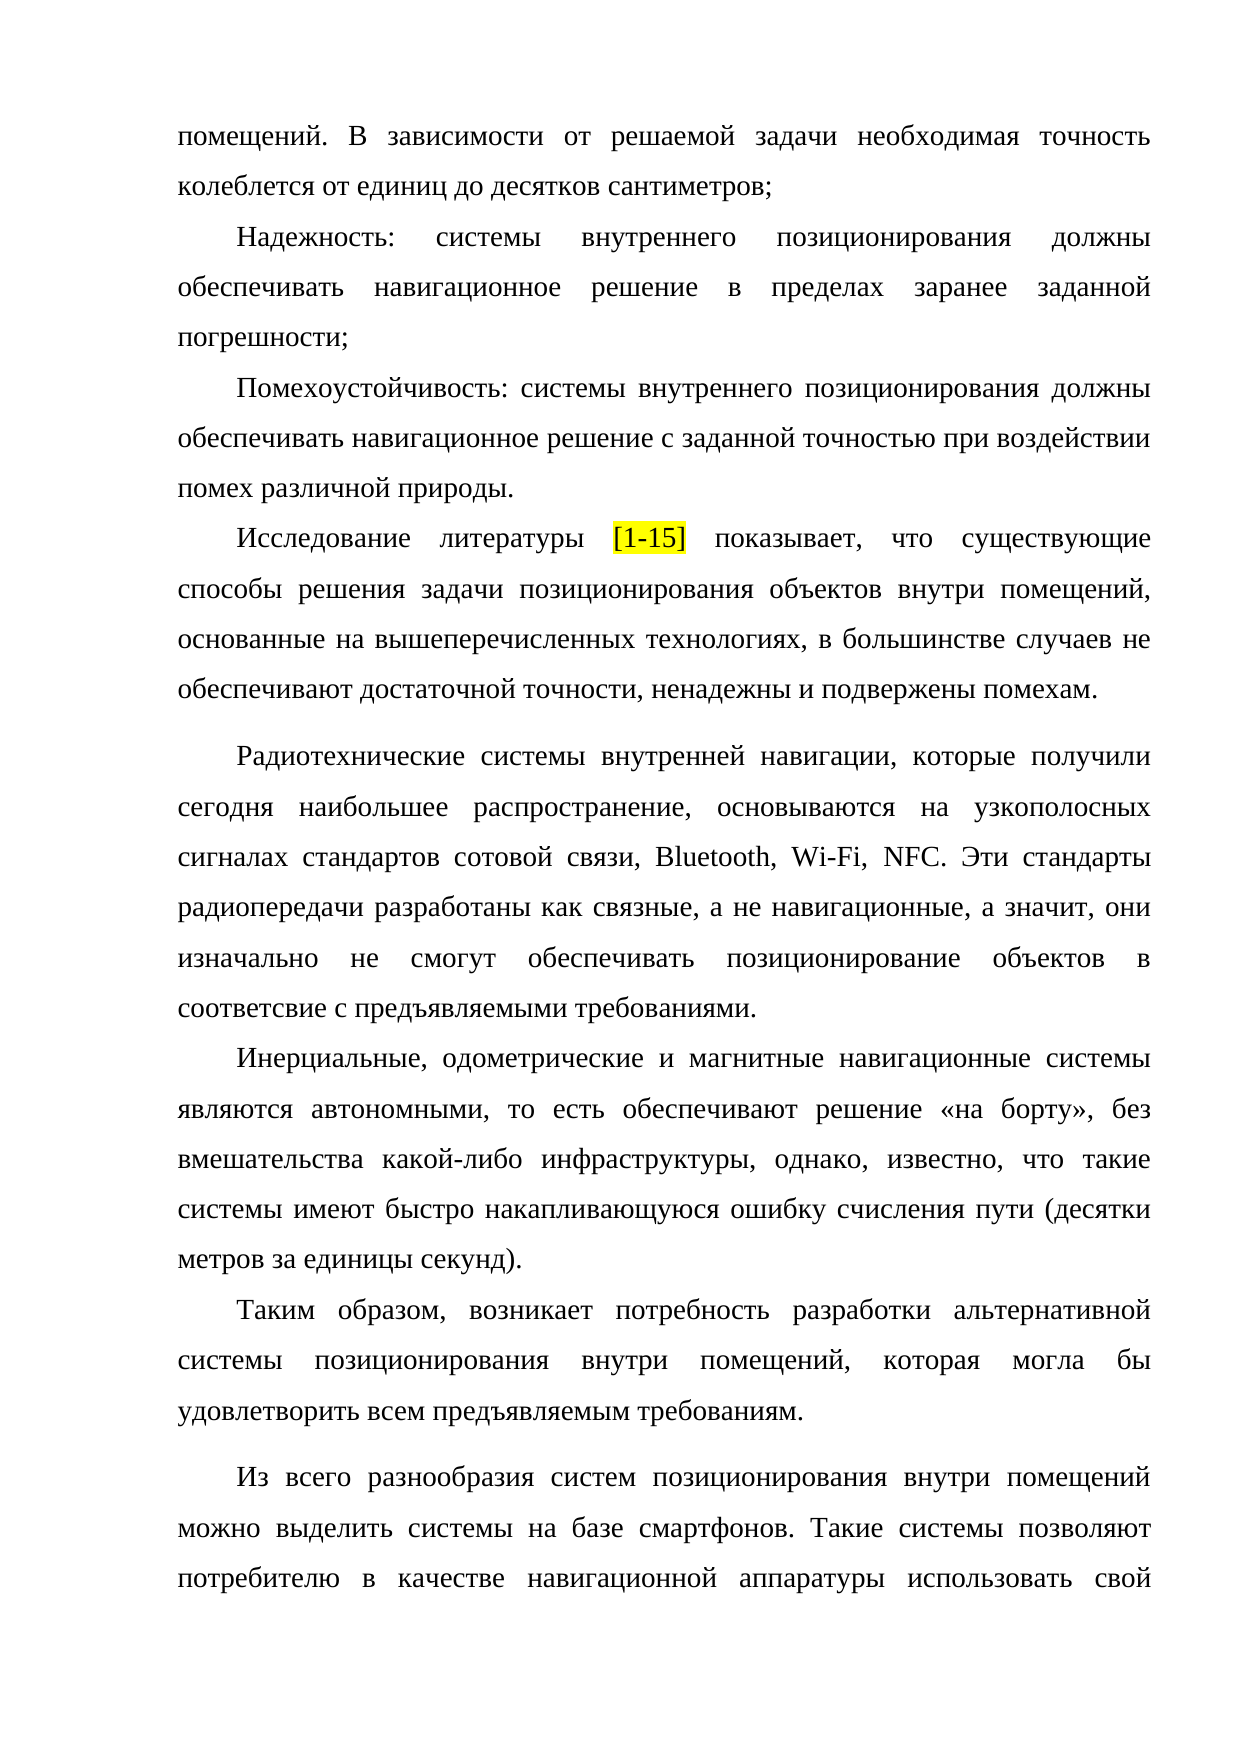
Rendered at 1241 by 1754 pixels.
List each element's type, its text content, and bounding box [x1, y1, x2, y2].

text Исследование литературы [1-15] показывает, что существующие способы решения задачи позиционирования объектов внутри помещений, основанные на вышеперечисленных технологиях, в большинстве случаев не обеспечивают достаточной точности, ненадежны и подвержены помехам. [177, 521, 1152, 705]
text Радиотехнические системы внутренней навигации, которые получили сегодня наибольшее распространение, основываются на узкополосных сигналах стандартов сотовой связи, Bluetooth, Wi-Fi, NFC. Эти стандарты радиопередачи разработаны как связные, а не навигационные, а значит, они изначально не смогут обеспечивать позиционирование объектов в соответсвие с предъявляемыми требованиями. [177, 738, 1152, 1024]
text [177, 118, 1152, 202]
text Таким образом, возникает потребность разработки альтернативной системы позиционирования внутри помещений, которая могла бы удовлетворить всем предъявляемым требованиям. [177, 1292, 1152, 1426]
text Инерциальные, одометрические и магнитные навигационные системы являются автономными, то есть обеспечивают решение «на борту», без вмешательства какой-либо инфраструктуры, однако, известно, что такие системы имеют быстро накапливающуюся ошибку счисления пути (десятки метров за единицы секунд). [177, 1040, 1152, 1275]
text Надежность: системы внутреннего позиционирования должны обеспечивать навигационное решение в пределах заранее заданной погрешности; [177, 219, 1152, 353]
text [177, 1459, 1152, 1594]
text Помехоустойчивость: системы внутреннего позиционирования должны обеспечивать навигационное решение с заданной точностью при воздействии помех различной природы. [177, 370, 1152, 504]
